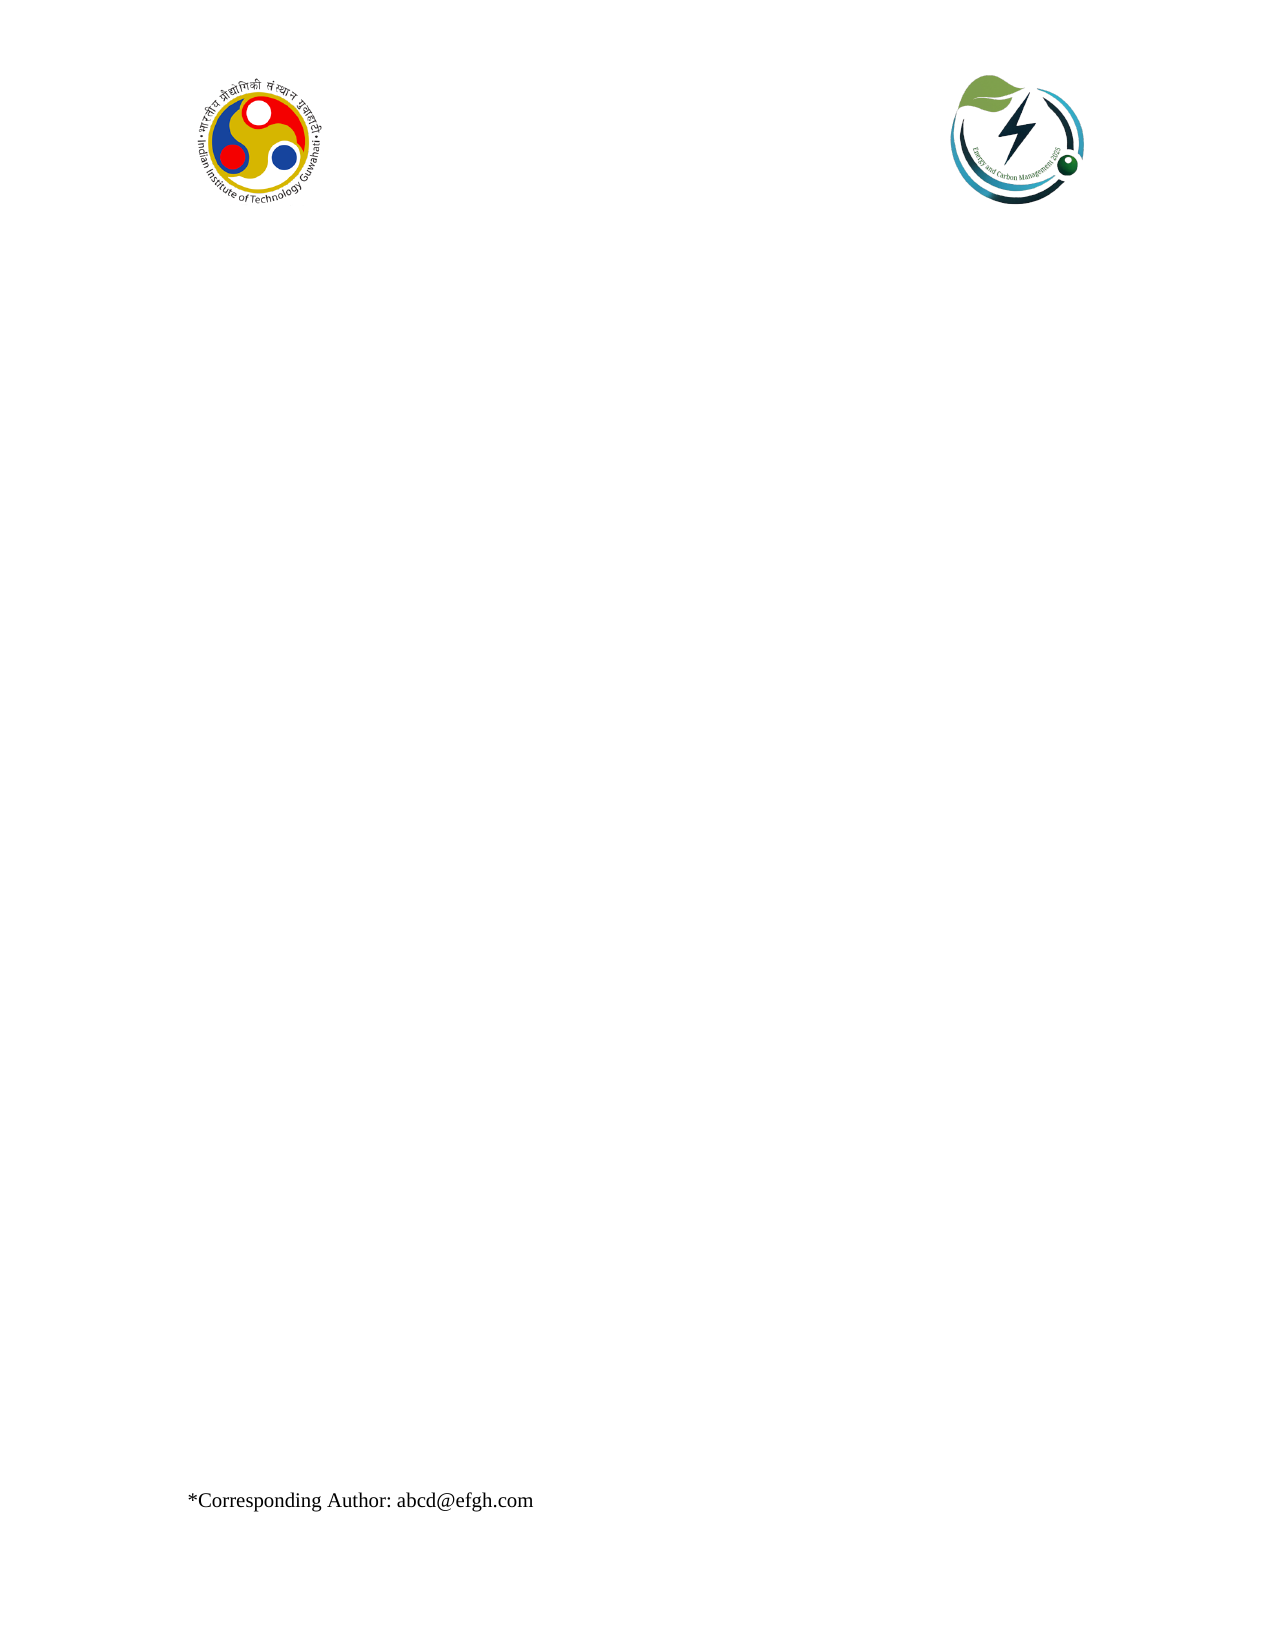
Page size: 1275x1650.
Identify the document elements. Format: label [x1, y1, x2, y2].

picture [187, 75, 329, 206]
picture [948, 75, 1088, 206]
